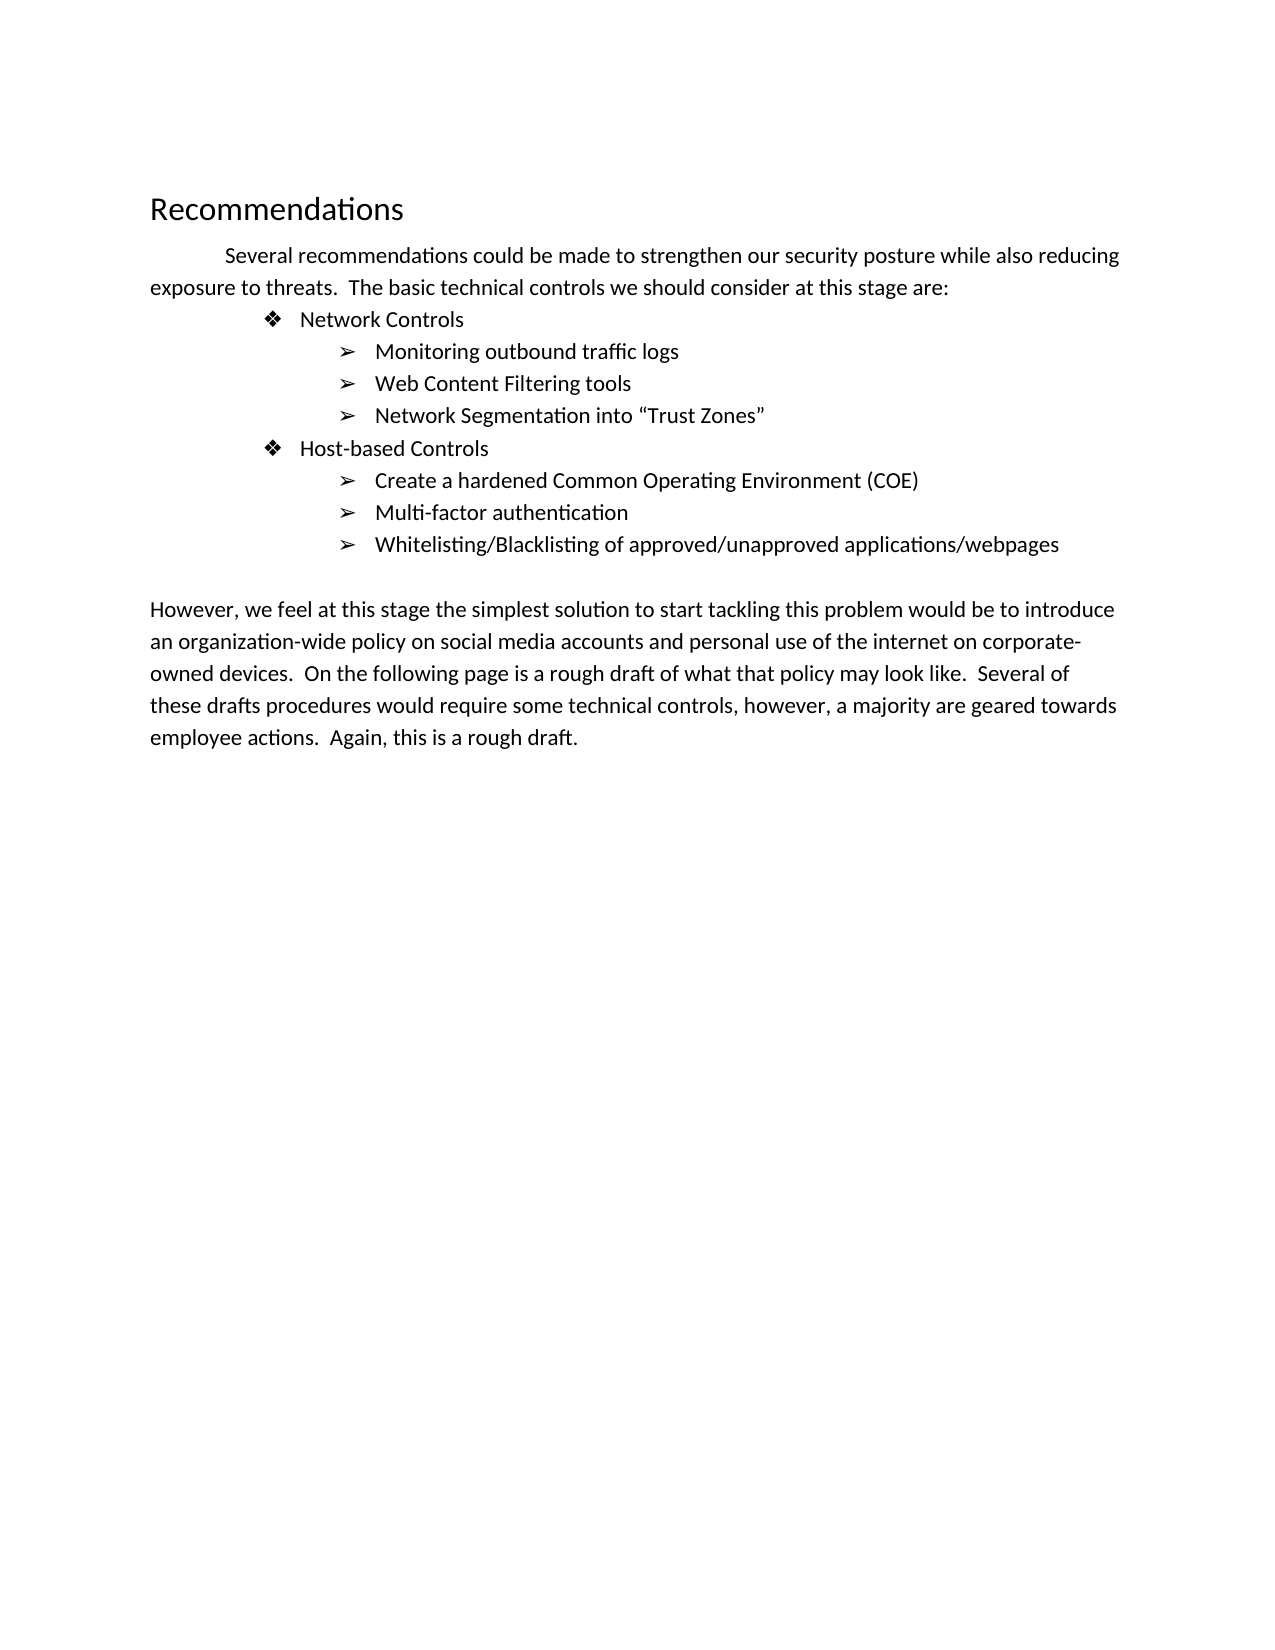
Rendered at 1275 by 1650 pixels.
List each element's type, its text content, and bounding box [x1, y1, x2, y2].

text However, we feel at this stage the simplest solution to start tackling this problem would be to introduce an organization-wide policy on social media accounts and personal use of the internet on corporate-owned devices. On the following page is a rough draft of what that policy may look like. Several of these drafts procedures would require some technical controls, however, a majority are geared towards employee actions. Again, this is a rough draft. [150, 595, 1125, 752]
text Several recommendations could be made to strengthen our security posture while also reducing exposure to threats. The basic technical controls we should consider at this stage are: [150, 241, 1125, 301]
list Create a hardened Common Operating Environment (COE) [337, 466, 1125, 494]
subtitle Recommendations [150, 187, 1125, 228]
list Multi-factor authentication [337, 498, 1125, 526]
list Whitelisting/Blacklisting of approved/unapproved applications/webpages [337, 530, 1125, 558]
list Host-based Controls [262, 434, 1125, 462]
list Web Content Filtering tools [337, 369, 1125, 397]
list Network Controls [262, 305, 1125, 333]
list Monitoring outbound traffic logs [337, 337, 1125, 365]
list Network Segmentation into “Trust Zones” [337, 402, 1125, 430]
